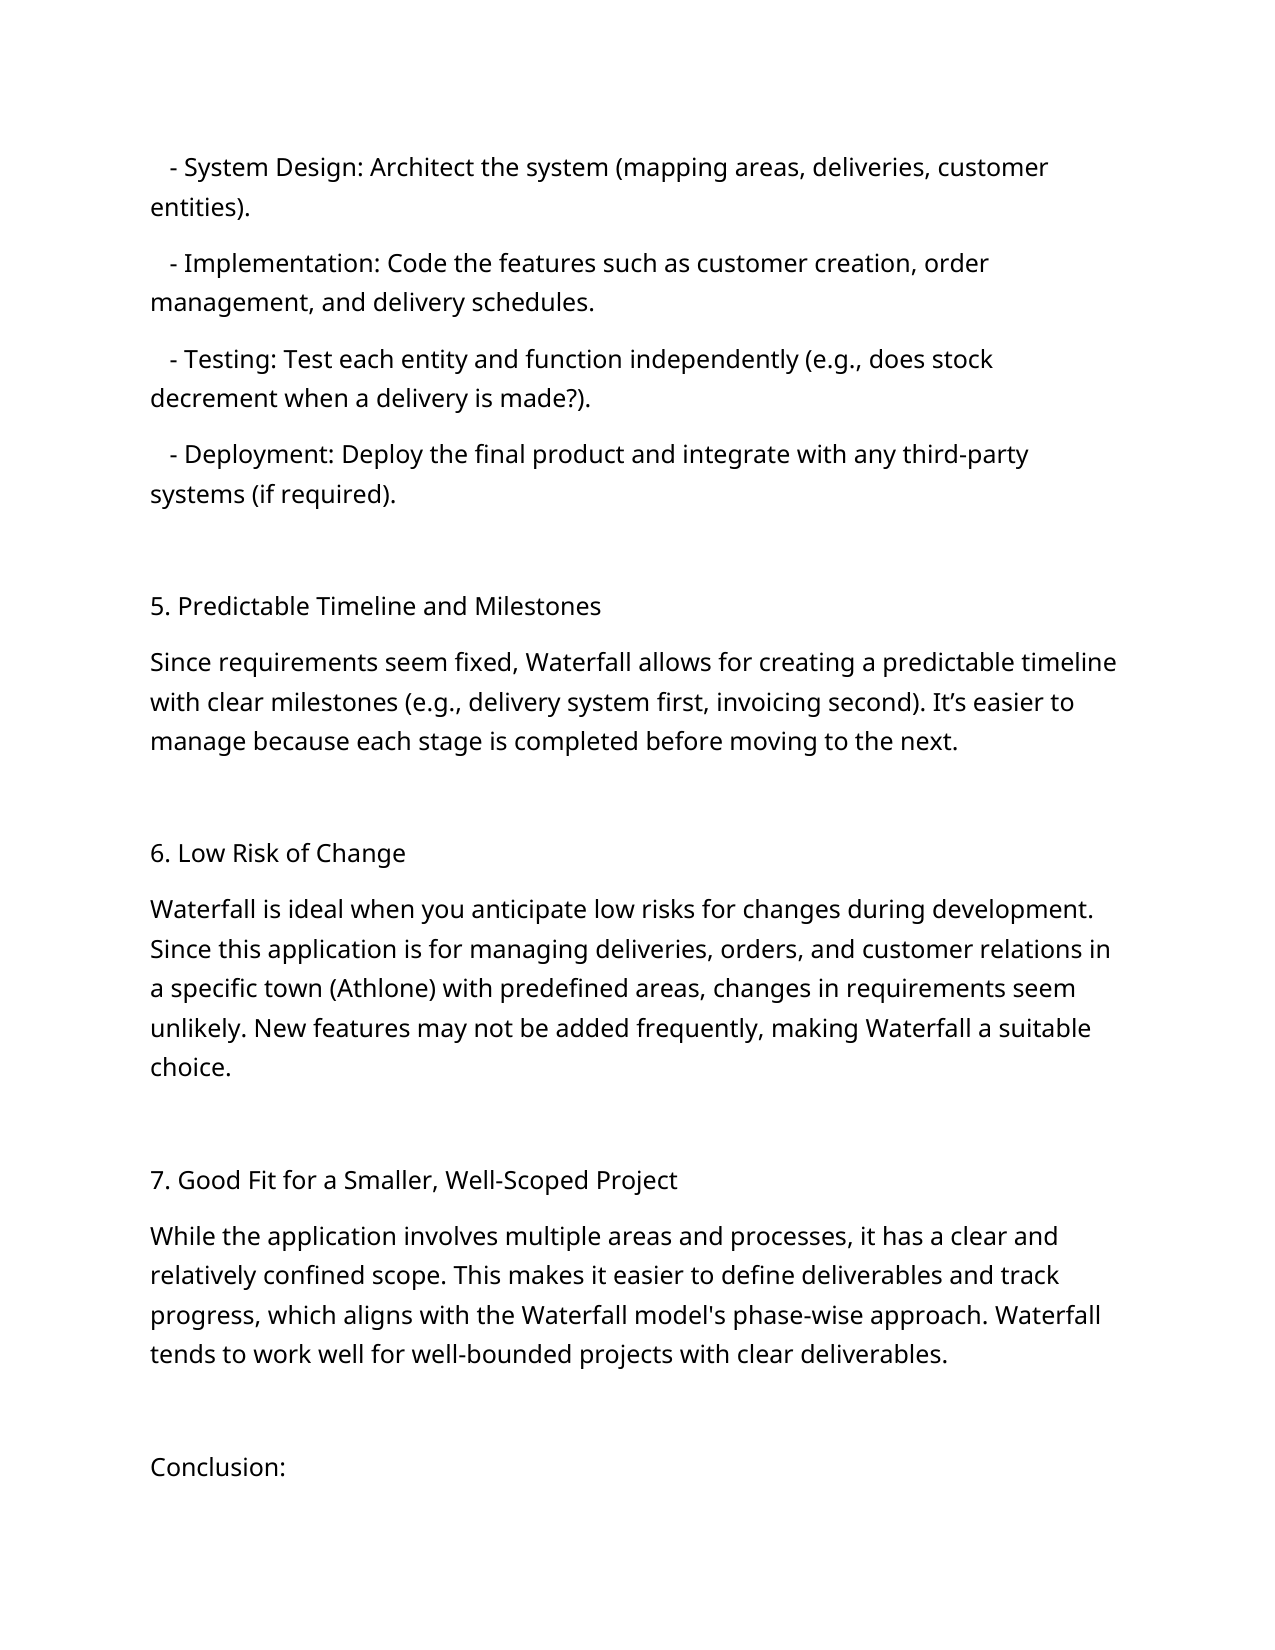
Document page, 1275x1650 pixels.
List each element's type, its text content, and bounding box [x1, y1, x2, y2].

text - Testing: Test each entity and function independently (e.g., does stock decrement when a delivery is made?). [150, 341, 1125, 415]
text Waterfall is ideal when you anticipate low risks for changes during development. Since this application is for managing deliveries, orders, and customer relations in a specific town (Athlone) with predefined areas, changes in requirements seem unlikely. New features may not be added frequently, making Waterfall a suitable choice. [150, 892, 1125, 1084]
text 6. Low Risk of Change [150, 836, 1125, 870]
text 5. Predictable Timeline and Milestones [150, 589, 1125, 623]
text 7. Good Fit for a Smaller, Well-Scoped Project [150, 1162, 1125, 1196]
text Conclusion: [150, 1449, 1125, 1483]
text While the application involves multiple areas and processes, it has a clear and relatively confined scope. This makes it easier to define deliverables and track progress, which aligns with the Waterfall model's phase-wise approach. Waterfall tends to work well for well-bounded projects with clear deliverables. [150, 1218, 1125, 1371]
text Since requirements seem fixed, Waterfall allows for creating a predictable timeline with clear milestones (e.g., delivery system first, invoicing second). It’s easier to manage because each stage is completed before moving to the next. [150, 645, 1125, 758]
text - Deployment: Deploy the final product and integrate with any third-party systems (if required). [150, 437, 1125, 510]
text - Implementation: Code the features such as customer creation, order management, and delivery schedules. [150, 246, 1125, 319]
text - System Design: Architect the system (mapping areas, deliveries, customer entities). [150, 150, 1125, 223]
